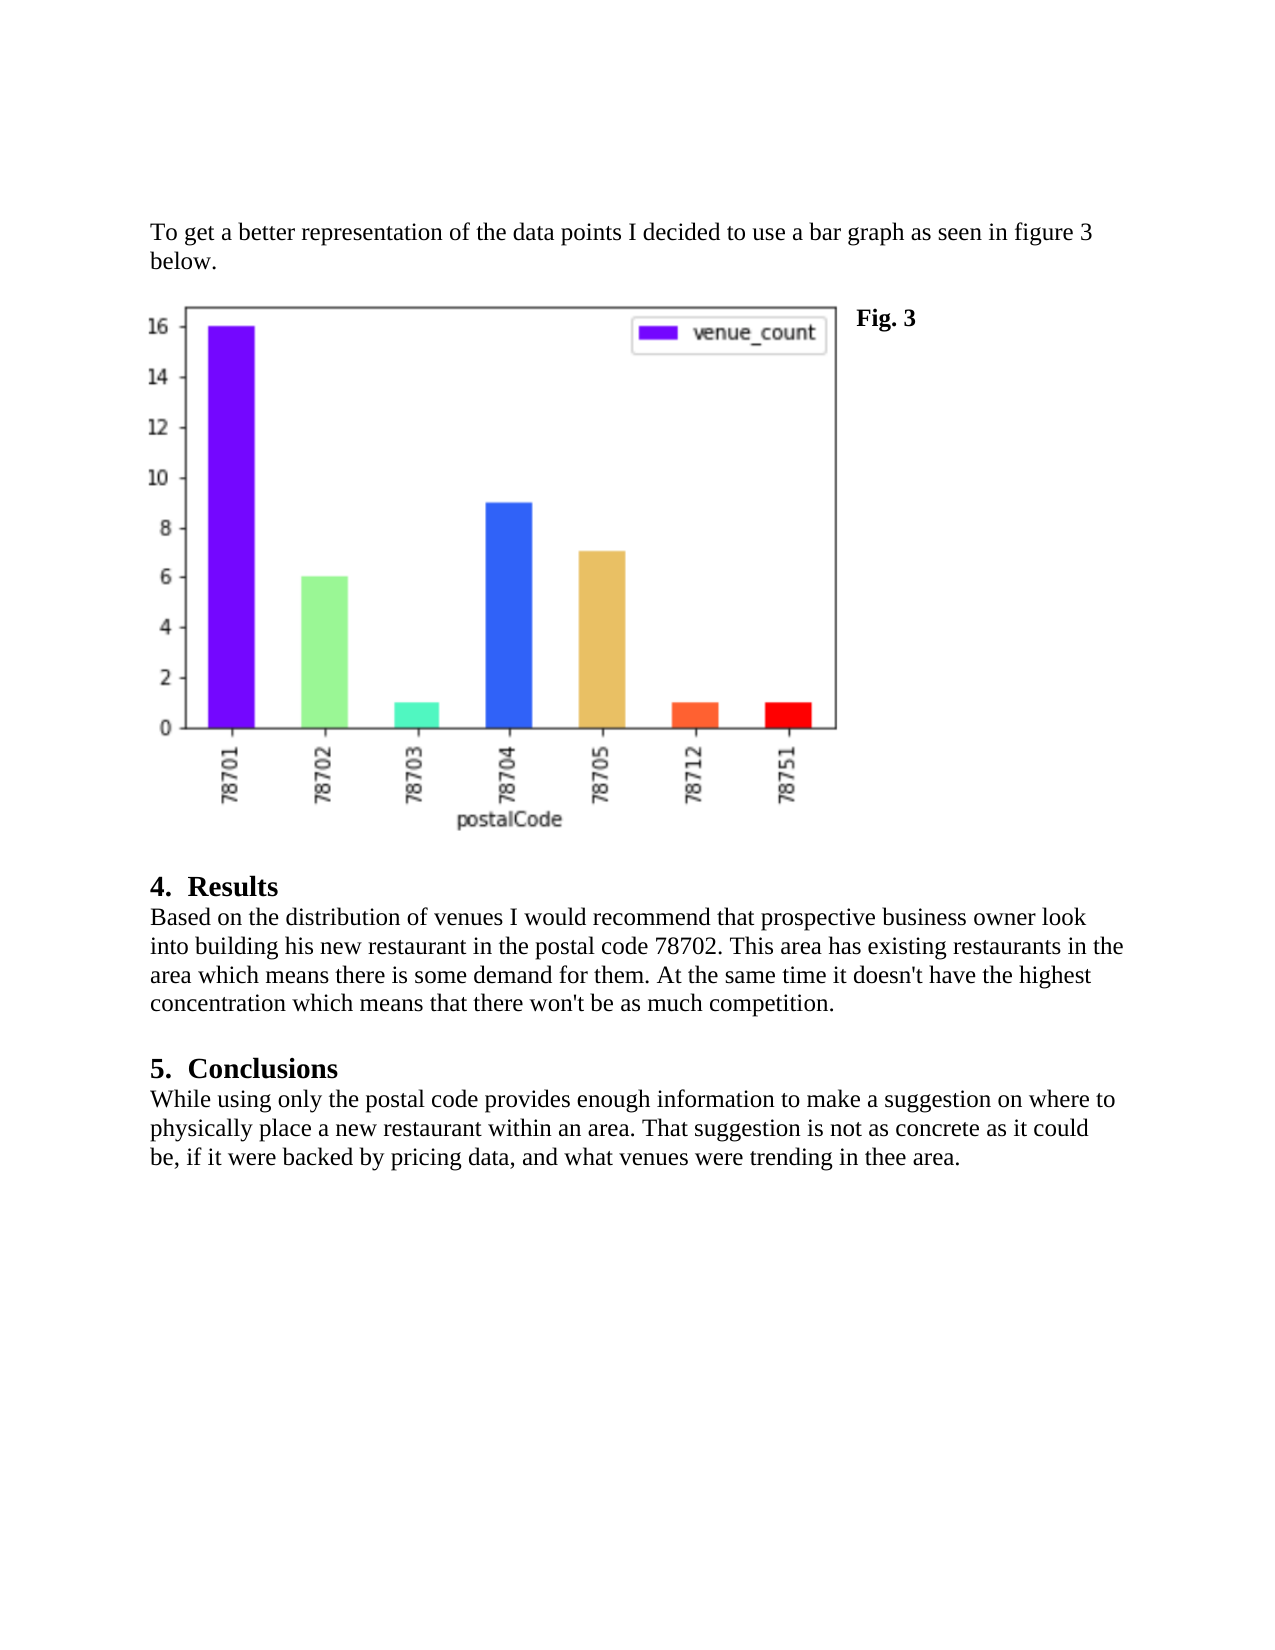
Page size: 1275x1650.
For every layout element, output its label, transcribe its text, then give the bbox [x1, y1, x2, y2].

list Results [150, 869, 1125, 902]
text While using only the postal code provides enough information to make a suggestion on where to physically place a new restaurant within an area. That suggestion is not as concrete as it could be, if it were backed by pricing data, and what venues were trending in thee area. [150, 1084, 1125, 1171]
text To get a better representation of the data points I decided to use a bar graph as seen in figure 3 below. [150, 217, 1125, 274]
text Based on the distribution of venues I would recommend that prospective business owner look into building his new restaurant in the postal code 78702. This area has existing restaurants in the area which means there is some demand for them. At the same time it doesn't have the highest concentration which means that there won't be as much competition. [150, 902, 1125, 1017]
picture [148, 302, 839, 831]
text Fig. 3 [839, 303, 1125, 332]
list Conclusions [150, 1051, 1125, 1084]
